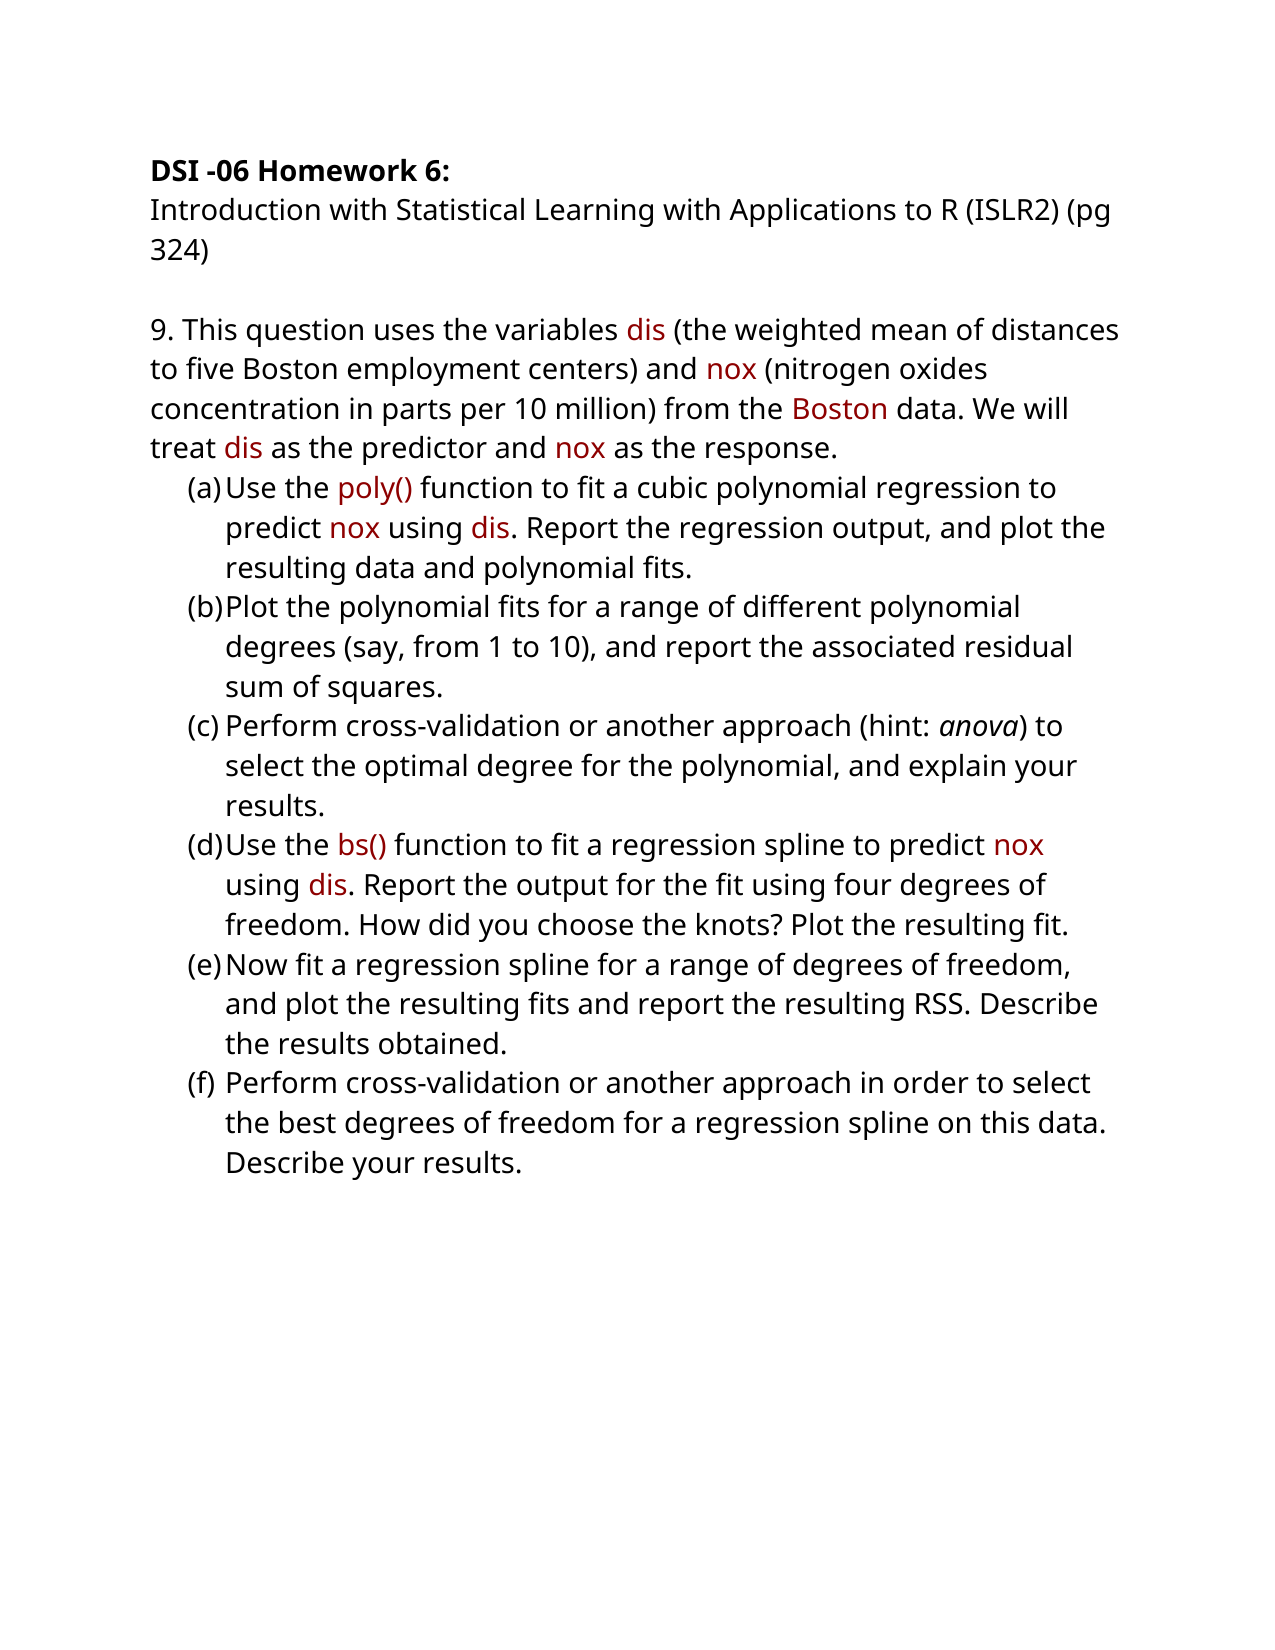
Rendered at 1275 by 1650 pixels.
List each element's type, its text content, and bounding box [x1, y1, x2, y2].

list Use the poly() function to fit a cubic polynomial regression to predict nox using dis. Report the regression output, and plot the resulting data and polynomial fits. [187, 467, 1125, 587]
list Perform cross-validation or another approach (hint: anova) to select the optimal degree for the polynomial, and explain your results. [187, 706, 1125, 825]
list Perform cross-validation or another approach in order to select the best degrees of freedom for a regression spline on this data. Describe your results. [187, 1063, 1125, 1182]
text Introduction with Statistical Learning with Applications to R (ISLR2) (pg 324) [150, 190, 1125, 269]
text DSI -06 Homework 6: [150, 150, 1125, 190]
list Now fit a regression spline for a range of degrees of freedom, and plot the resulting fits and report the resulting RSS. Describe the results obtained. [187, 944, 1125, 1063]
text 9. This question uses the variables dis (the weighted mean of distances to five Boston employment centers) and nox (nitrogen oxides concentration in parts per 10 million) from the Boston data. We will treat dis as the predictor and nox as the response. [150, 309, 1125, 467]
list Plot the polynomial fits for a range of different polynomial degrees (say, from 1 to 10), and report the associated residual sum of squares. [187, 587, 1125, 706]
list Use the bs() function to fit a regression spline to predict nox using dis. Report the output for the fit using four degrees of freedom. How did you choose the knots? Plot the resulting fit. [187, 825, 1125, 944]
